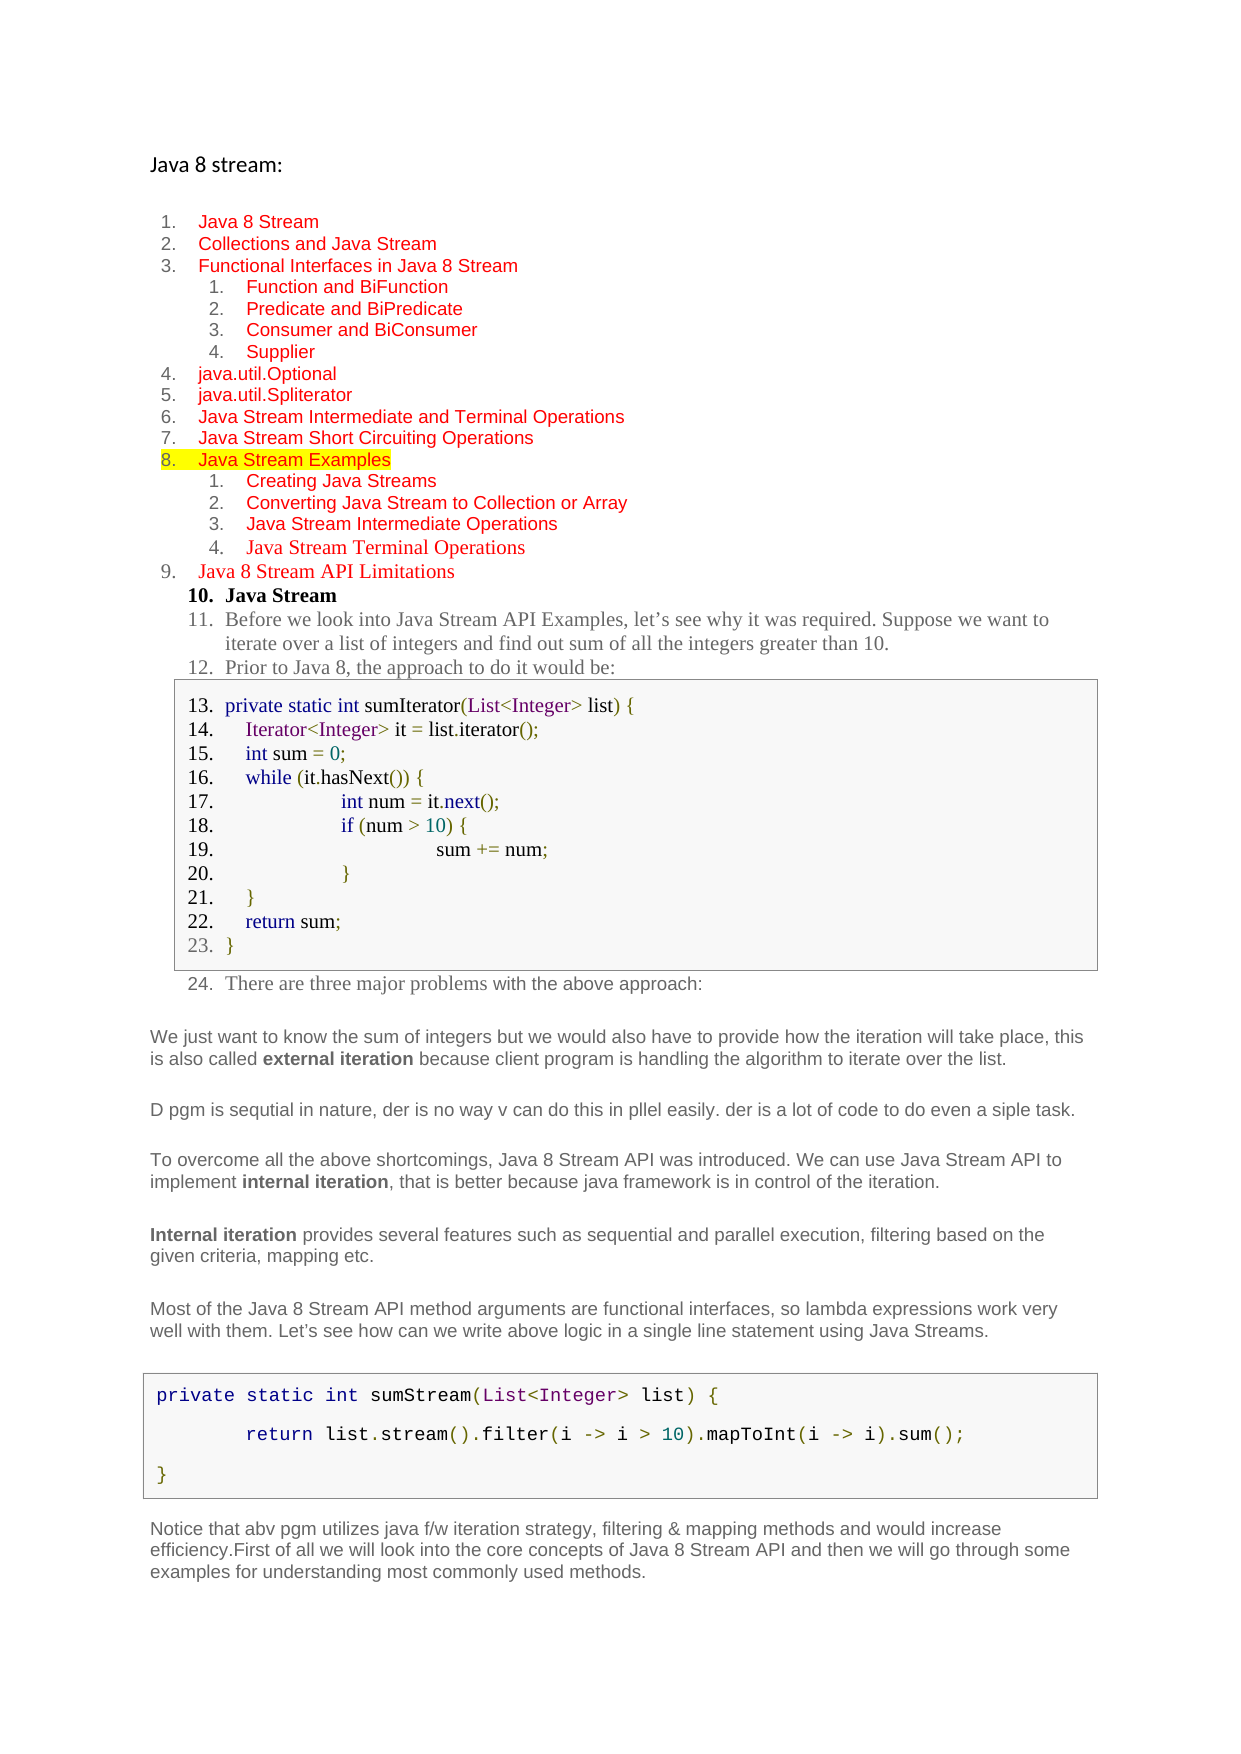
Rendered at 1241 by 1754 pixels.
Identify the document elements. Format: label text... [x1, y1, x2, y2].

list Converting Java Stream to Collection or Array [208, 492, 1090, 513]
list Function and BiFunction [208, 276, 1090, 298]
text } [144, 1451, 1097, 1498]
list private static int sumIterator(List<Integer> list) { [175, 680, 1097, 703]
list Java Stream Intermediate and Terminal Operations [161, 405, 1090, 427]
list Iterator<Integer> it = list.iterator(); [175, 703, 1097, 727]
list Prior to Java 8, the approach to do it would be: [187, 655, 1090, 679]
list if (num > 10) { [175, 799, 1097, 823]
list Collections and Java Stream [161, 233, 1090, 254]
list Before we look into Java Stream API Examples, let’s see why it was required. Suppose we want to iterate over a list of integers and find out sum of all the integers greater than 10. [187, 607, 1090, 655]
text Most of the Java 8 Stream API method arguments are functional interfaces, so lambda expressions work very well with them. Let’s see how can we write above logic in a single line statement using Java Streams. [150, 1298, 1090, 1341]
text Java 8 stream: [150, 150, 1090, 178]
text Notice that abv pgm utilizes java f/w iteration strategy, filtering & mapping methods and would increase efficiency.First of all we will look into the core concepts of Java 8 Stream API and then we will go through some examples for understanding most commonly used methods. [150, 1517, 1090, 1582]
text Internal iteration provides several features such as sequential and parallel execution, filtering based on the given criteria, mapping etc. [150, 1224, 1090, 1267]
list Supplier [208, 341, 1090, 362]
list java.util.Spliterator [161, 384, 1090, 405]
list while (it.hasNext()) { [175, 751, 1097, 775]
list } [175, 848, 1097, 872]
list int num = it.next(); [175, 775, 1097, 799]
list java.util.Optional [161, 362, 1090, 384]
list } [175, 872, 1097, 896]
list Predicate and BiPredicate [208, 298, 1090, 319]
list Java 8 Stream API Limitations [161, 559, 1090, 583]
text To overcome all the above shortcomings, Java 8 Stream API was introduced. We can use Java Stream API to implement internal iteration, that is better because java framework is in control of the iteration. [150, 1149, 1090, 1192]
list Java Stream [187, 583, 1090, 607]
list Java Stream Examples [161, 448, 1090, 470]
list Creating Java Streams [208, 470, 1090, 492]
list There are three major problems with the above approach: [187, 971, 1090, 995]
list Java Stream Short Circuiting Operations [161, 427, 1090, 448]
list Java 8 Stream [161, 211, 1090, 233]
list Java Stream Intermediate Operations [208, 513, 1090, 535]
text private static int sumStream(List<Integer> list) { [144, 1374, 1097, 1407]
list Consumer and BiConsumer [208, 319, 1090, 341]
list Functional Interfaces in Java 8 Stream [161, 254, 1090, 276]
list sum += num; [175, 823, 1097, 848]
text return list.stream().filter(i -> i > 10).mapToInt(i -> i).sum(); [144, 1412, 1097, 1446]
list return sum; [175, 896, 1097, 920]
list int sum = 0; [175, 727, 1097, 751]
list } [175, 920, 1097, 970]
text D pgm is sequtial in nature, der is no way v can do this in pllel easily. der is a lot of code to do even a siple task. [150, 1098, 1090, 1120]
list Java Stream Terminal Operations [208, 535, 1090, 559]
text We just want to know the sum of integers but we would also have to provide how the iteration will take place, this is also called external iteration because client program is handling the algorithm to iterate over the list. [150, 1026, 1090, 1069]
